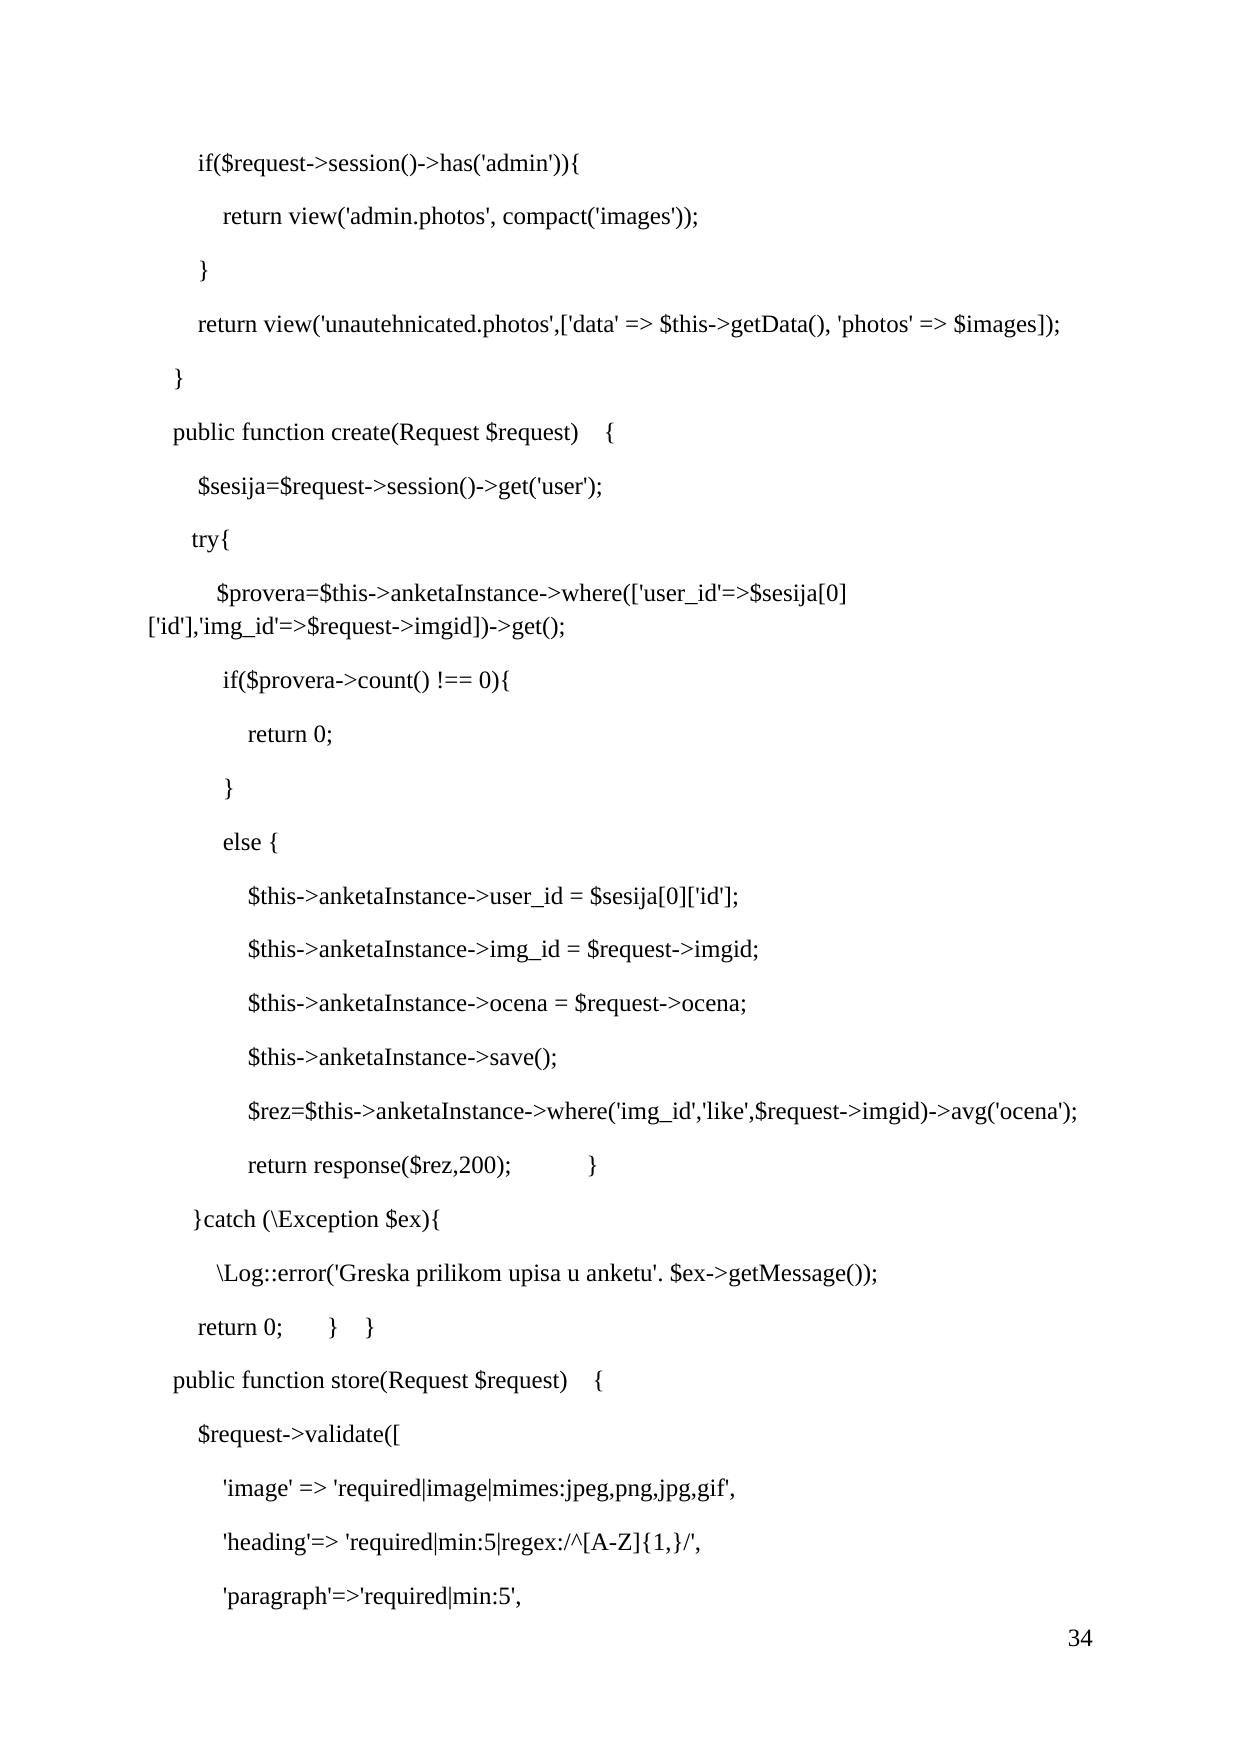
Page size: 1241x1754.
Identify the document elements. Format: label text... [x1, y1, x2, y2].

text \Log::error('Greska prilikom upisa u anketu'. $ex->getMessage()); [148, 1258, 1093, 1286]
text if($request->session()->has('admin')){ [148, 148, 1093, 176]
text 'paragraph'=>'required|min:5', [148, 1581, 1093, 1609]
text } [148, 773, 1093, 802]
text return 0; } } [148, 1312, 1093, 1340]
text $this->anketaInstance->ocena = $request->ocena; [148, 988, 1093, 1017]
text public function store(Request $request) { [148, 1365, 1093, 1394]
text $provera=$this->anketaInstance->where(['user_id'=>$sesija[0]['id'],'img_id'=>$request->imgid])->get(); [148, 578, 1093, 640]
text $this->anketaInstance->img_id = $request->imgid; [148, 934, 1093, 963]
text } [148, 363, 1093, 392]
text $this->anketaInstance->save(); [148, 1042, 1093, 1071]
text return view('admin.photos', compact('images')); [148, 201, 1093, 230]
text 'heading'=> 'required|min:5|regex:/^[A-Z]{1,}/', [148, 1527, 1093, 1556]
text $request->validate([ [148, 1419, 1093, 1448]
text $rez=$this->anketaInstance->where('img_id','like',$request->imgid)->avg('ocena'); [148, 1096, 1093, 1125]
text if($provera->count() !== 0){ [148, 665, 1093, 694]
text }catch (\Exception $ex){ [148, 1204, 1093, 1233]
text return 0; [148, 719, 1093, 748]
text $sesija=$request->session()->get('user'); [148, 471, 1093, 499]
text $this->anketaInstance->user_id = $sesija[0]['id']; [148, 881, 1093, 909]
text } [148, 255, 1093, 284]
text return response($rez,200); } [148, 1150, 1093, 1179]
text 'image' => 'required|image|mimes:jpeg,png,jpg,gif', [148, 1473, 1093, 1502]
text try{ [148, 524, 1093, 553]
text return view('unautehnicated.photos',['data' => $this->getData(), 'photos' => $images]); [148, 309, 1093, 338]
text public function create(Request $request) { [148, 417, 1093, 446]
text else { [148, 827, 1093, 856]
